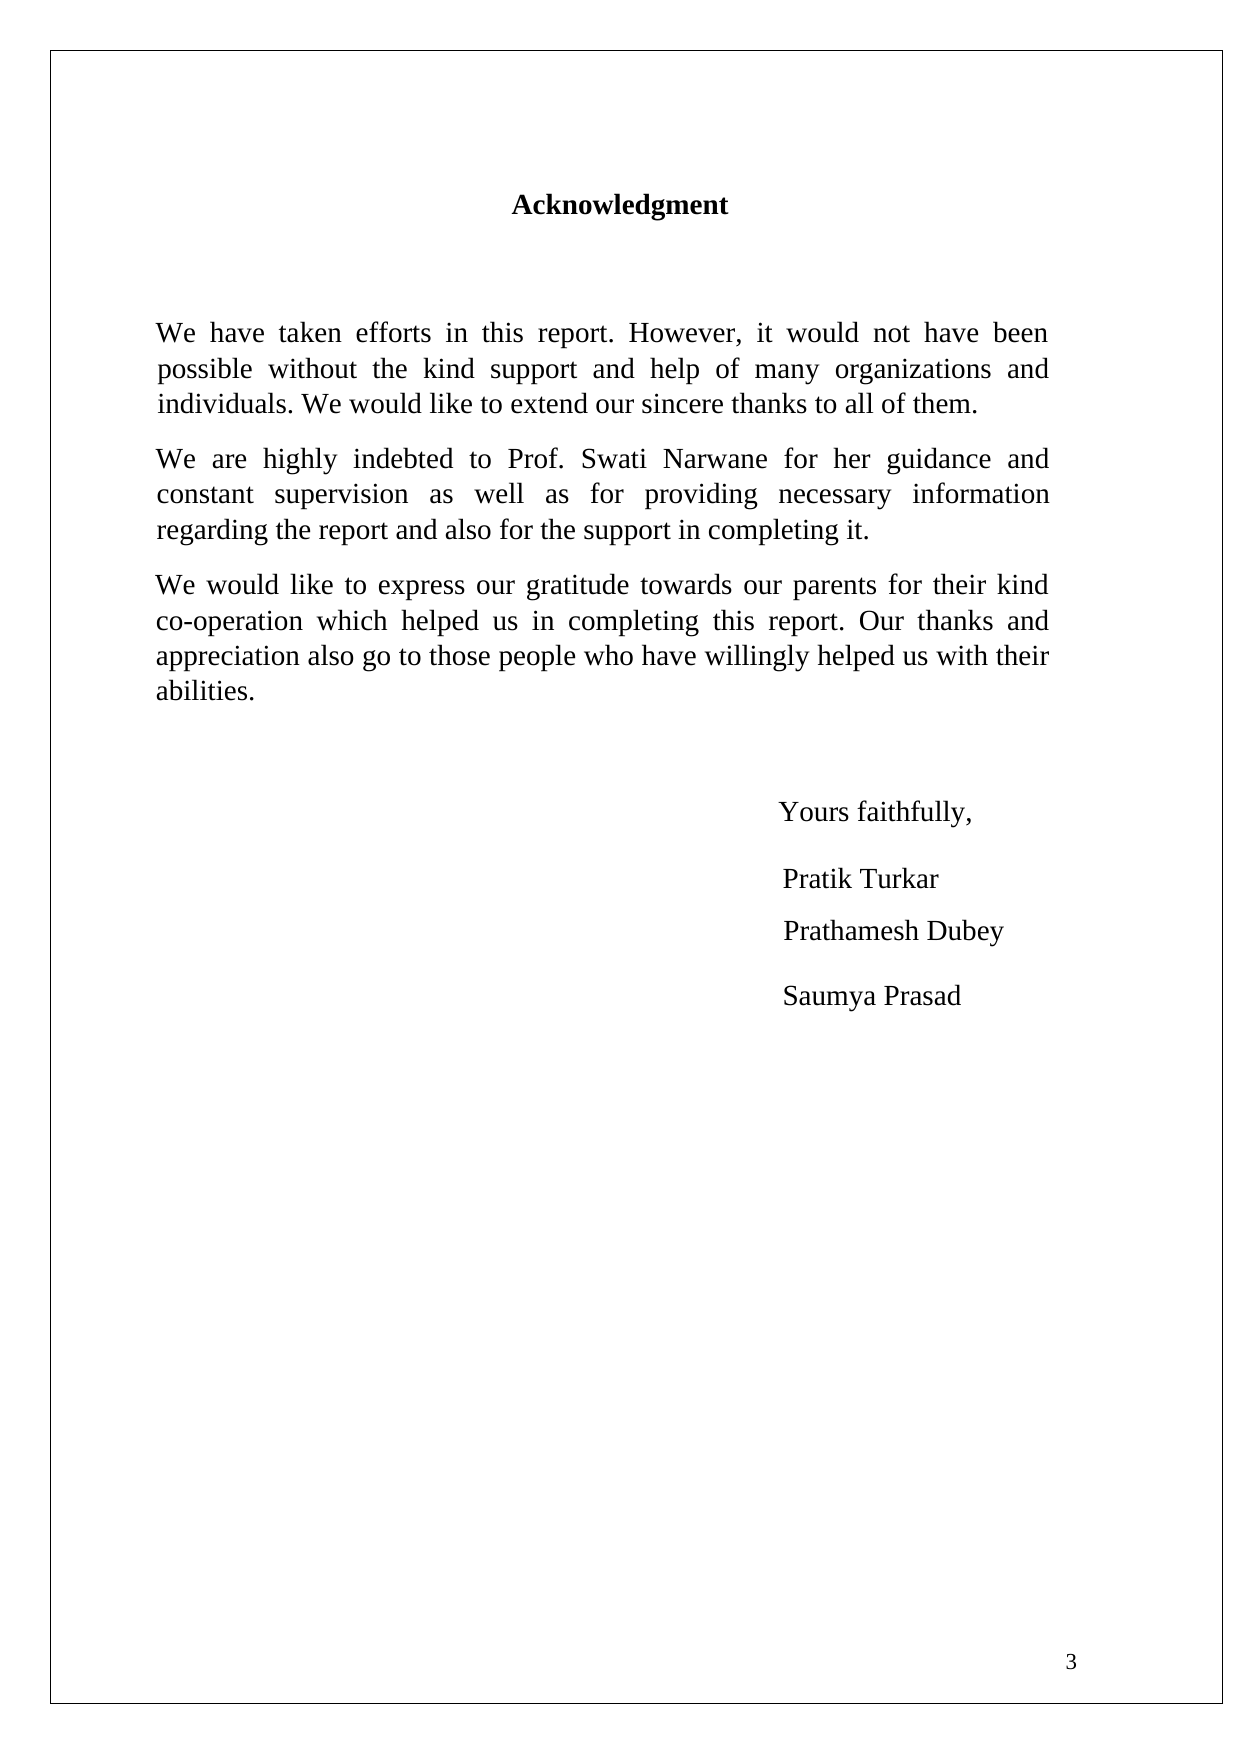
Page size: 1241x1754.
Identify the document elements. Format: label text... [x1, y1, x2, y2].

text We have taken efforts in this report. However, it would not have been possible without the kind support and help of many organizations and individuals. We would like to extend our sincere thanks to all of them. [155, 316, 1050, 420]
text Prathamesh Dubey [155, 913, 1005, 946]
text Saumya Prasad [155, 978, 1005, 1011]
text We would like to express our gratitude towards our parents for their kind co-operation which helped us in completing this report. Our thanks and appreciation also go to those people who have willingly helped us with their abilities. [155, 567, 1050, 707]
text Pratik Turkar [155, 861, 1216, 895]
text We are highly indebted to Prof. Swati Narwane for her guidance and constant supervision as well as for providing necessary information regarding the report and also for the support in completing it. [155, 441, 1051, 545]
text Yours faithfully, [155, 794, 1222, 828]
text Acknowledgment [127, 187, 1113, 220]
